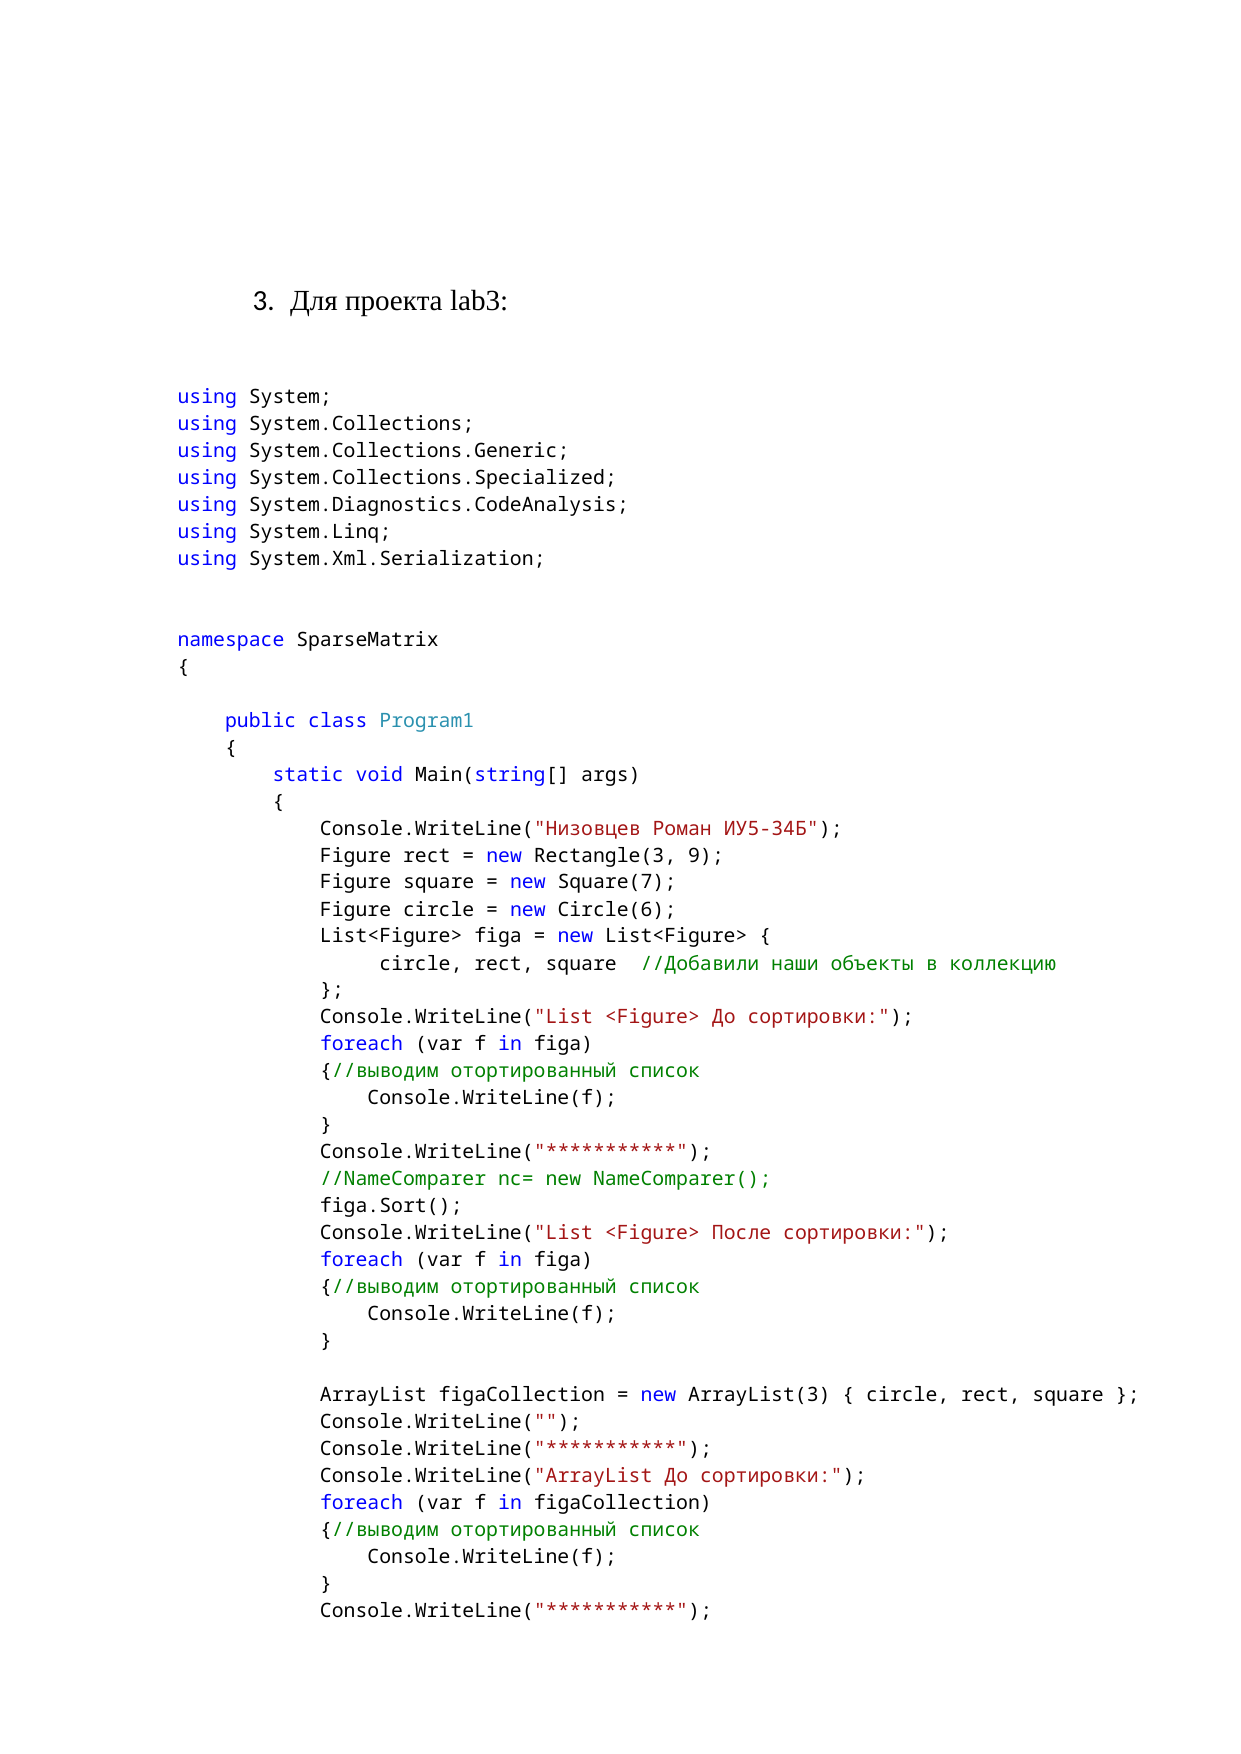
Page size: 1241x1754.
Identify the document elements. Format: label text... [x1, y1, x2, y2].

text { [177, 733, 1152, 760]
text { [177, 787, 1152, 814]
text Console.WriteLine("***********"); [177, 1596, 1152, 1623]
text } [177, 1326, 1152, 1353]
text Console.WriteLine("Низовцев Роман ИУ5-34Б"); [177, 814, 1152, 841]
text } [177, 1569, 1152, 1596]
text foreach (var f in figaCollection) [177, 1488, 1152, 1515]
text Console.WriteLine("List <Figure> После сортировки:"); [177, 1218, 1152, 1246]
text Console.WriteLine(f); [177, 1084, 1152, 1111]
text Figure circle = new Circle(6); [177, 895, 1152, 922]
text } [177, 1111, 1152, 1138]
text namespace SparseMatrix [177, 625, 1152, 652]
text {//выводим отортированный список [177, 1057, 1152, 1084]
text Console.WriteLine("***********"); [177, 1138, 1152, 1164]
text ArrayList figaCollection = new ArrayList(3) { circle, rect, square }; [177, 1380, 1152, 1407]
text Console.WriteLine(f); [177, 1299, 1152, 1326]
text Console.WriteLine(f); [177, 1542, 1152, 1569]
text {//выводим отортированный список [177, 1272, 1152, 1299]
text circle, rect, square //Добавили наши объекты в коллекцию [177, 949, 1152, 976]
text List<Figure> figa = new List<Figure> { [177, 922, 1152, 949]
text using System.Xml.Serialization; [177, 544, 1152, 571]
text {//выводим отортированный список [177, 1515, 1152, 1542]
text Console.WriteLine("ArrayList До сортировки:"); [177, 1461, 1152, 1488]
text Console.WriteLine("***********"); [177, 1434, 1152, 1461]
text foreach (var f in figa) [177, 1246, 1152, 1272]
text static void Main(string[] args) [177, 760, 1152, 787]
text using System.Collections.Specialized; [177, 463, 1152, 490]
text public class Program1 [177, 706, 1152, 733]
list Для проекта lab3: [252, 282, 1152, 317]
text Figure square = new Square(7); [177, 868, 1152, 895]
text }; [177, 976, 1152, 1003]
text figa.Sort(); [177, 1192, 1152, 1218]
text Figure rect = new Rectangle(3, 9); [177, 841, 1152, 868]
text { [177, 652, 1152, 679]
text using System.Collections.Generic; [177, 436, 1152, 463]
text using System; [177, 382, 1152, 409]
text using System.Linq; [177, 517, 1152, 544]
text Console.WriteLine(""); [177, 1407, 1152, 1434]
text //NameComparer nc= new NameComparer(); [177, 1164, 1152, 1192]
text foreach (var f in figa) [177, 1030, 1152, 1057]
text using System.Collections; [177, 409, 1152, 436]
text Console.WriteLine("List <Figure> До сортировки:"); [177, 1003, 1152, 1030]
text using System.Diagnostics.CodeAnalysis; [177, 490, 1152, 517]
